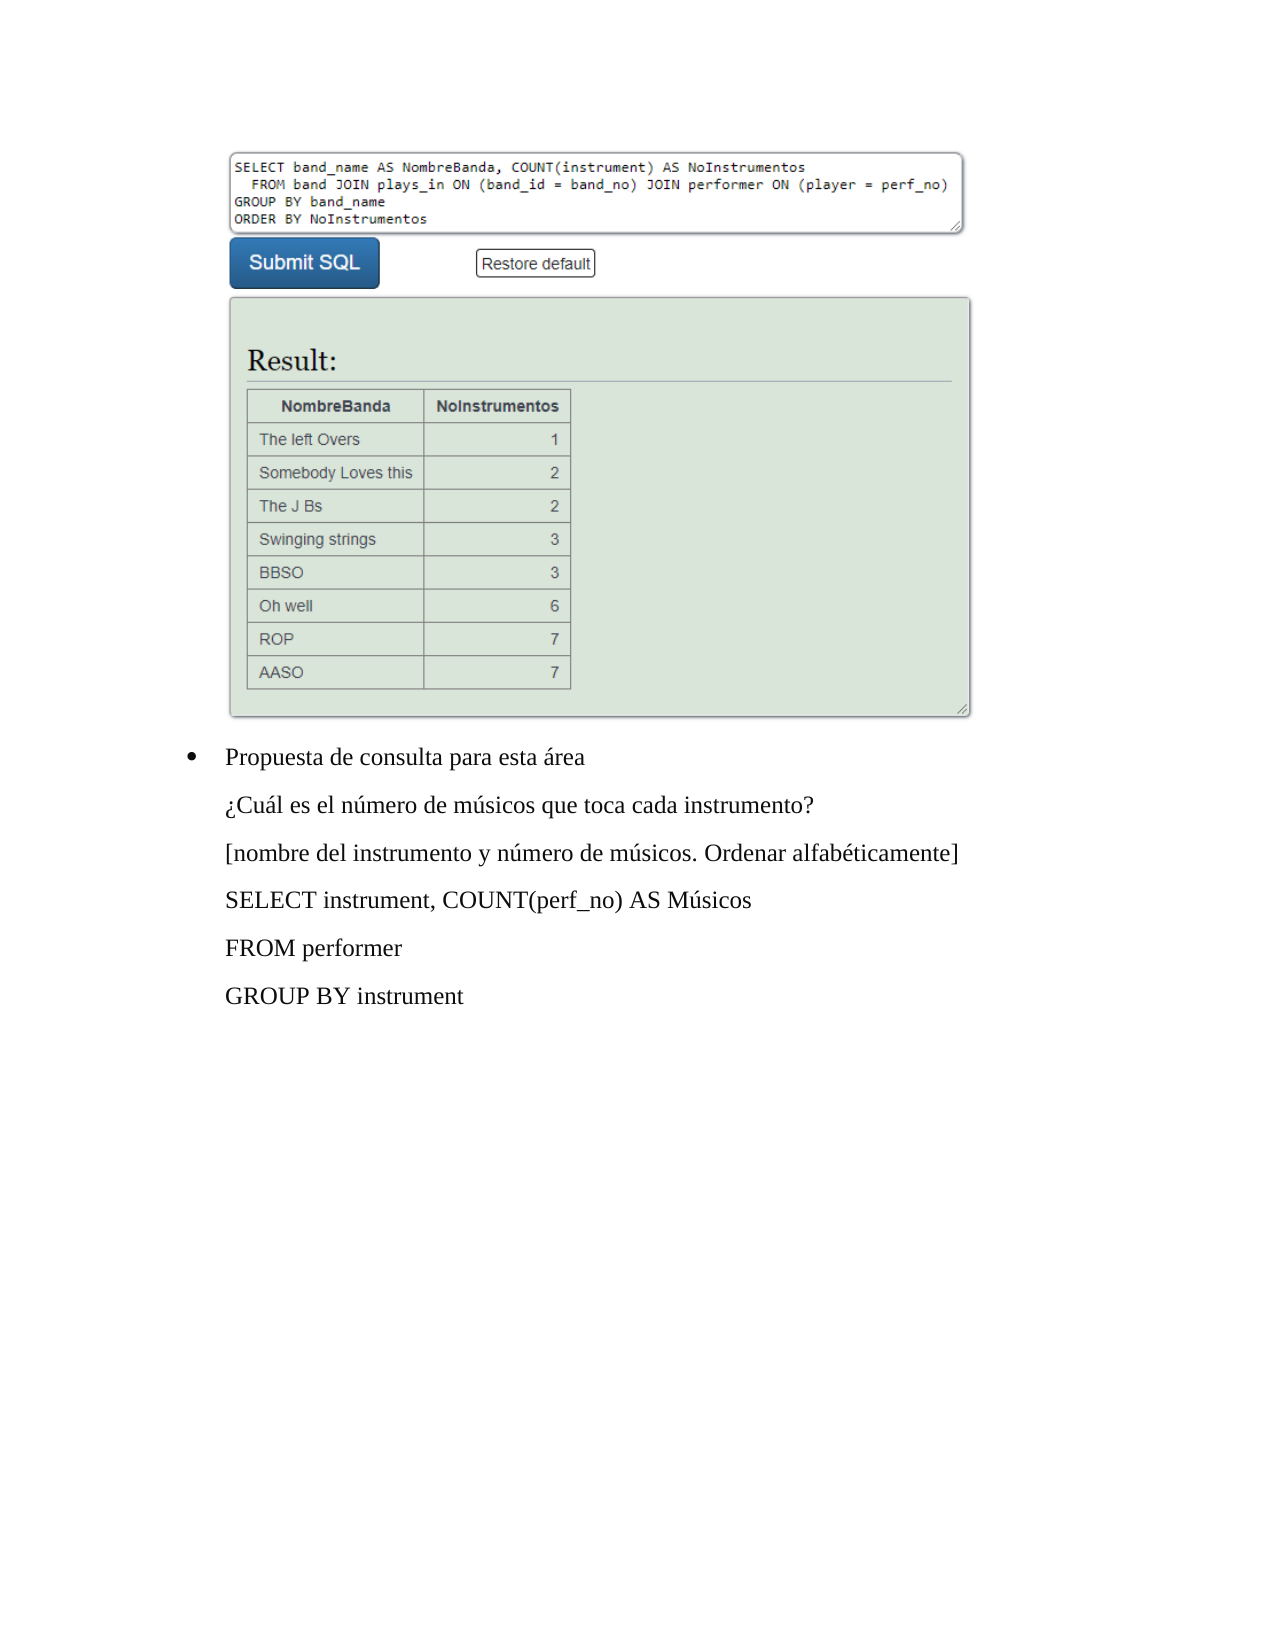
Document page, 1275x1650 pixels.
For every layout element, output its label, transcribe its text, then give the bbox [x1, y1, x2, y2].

text ¿Cuál es el número de músicos que toca cada instrumento? [225, 790, 1125, 819]
text FROM performer [225, 933, 1125, 962]
list Propuesta de consulta para esta área [187, 742, 1125, 771]
text [nombre del instrumento y número de músicos. Ordenar alfabéticamente] [225, 838, 1125, 866]
text GROUP BY instrument [225, 981, 1125, 1009]
picture [225, 150, 976, 724]
text SELECT instrument, COUNT(perf_no) AS Músicos [225, 885, 1125, 914]
